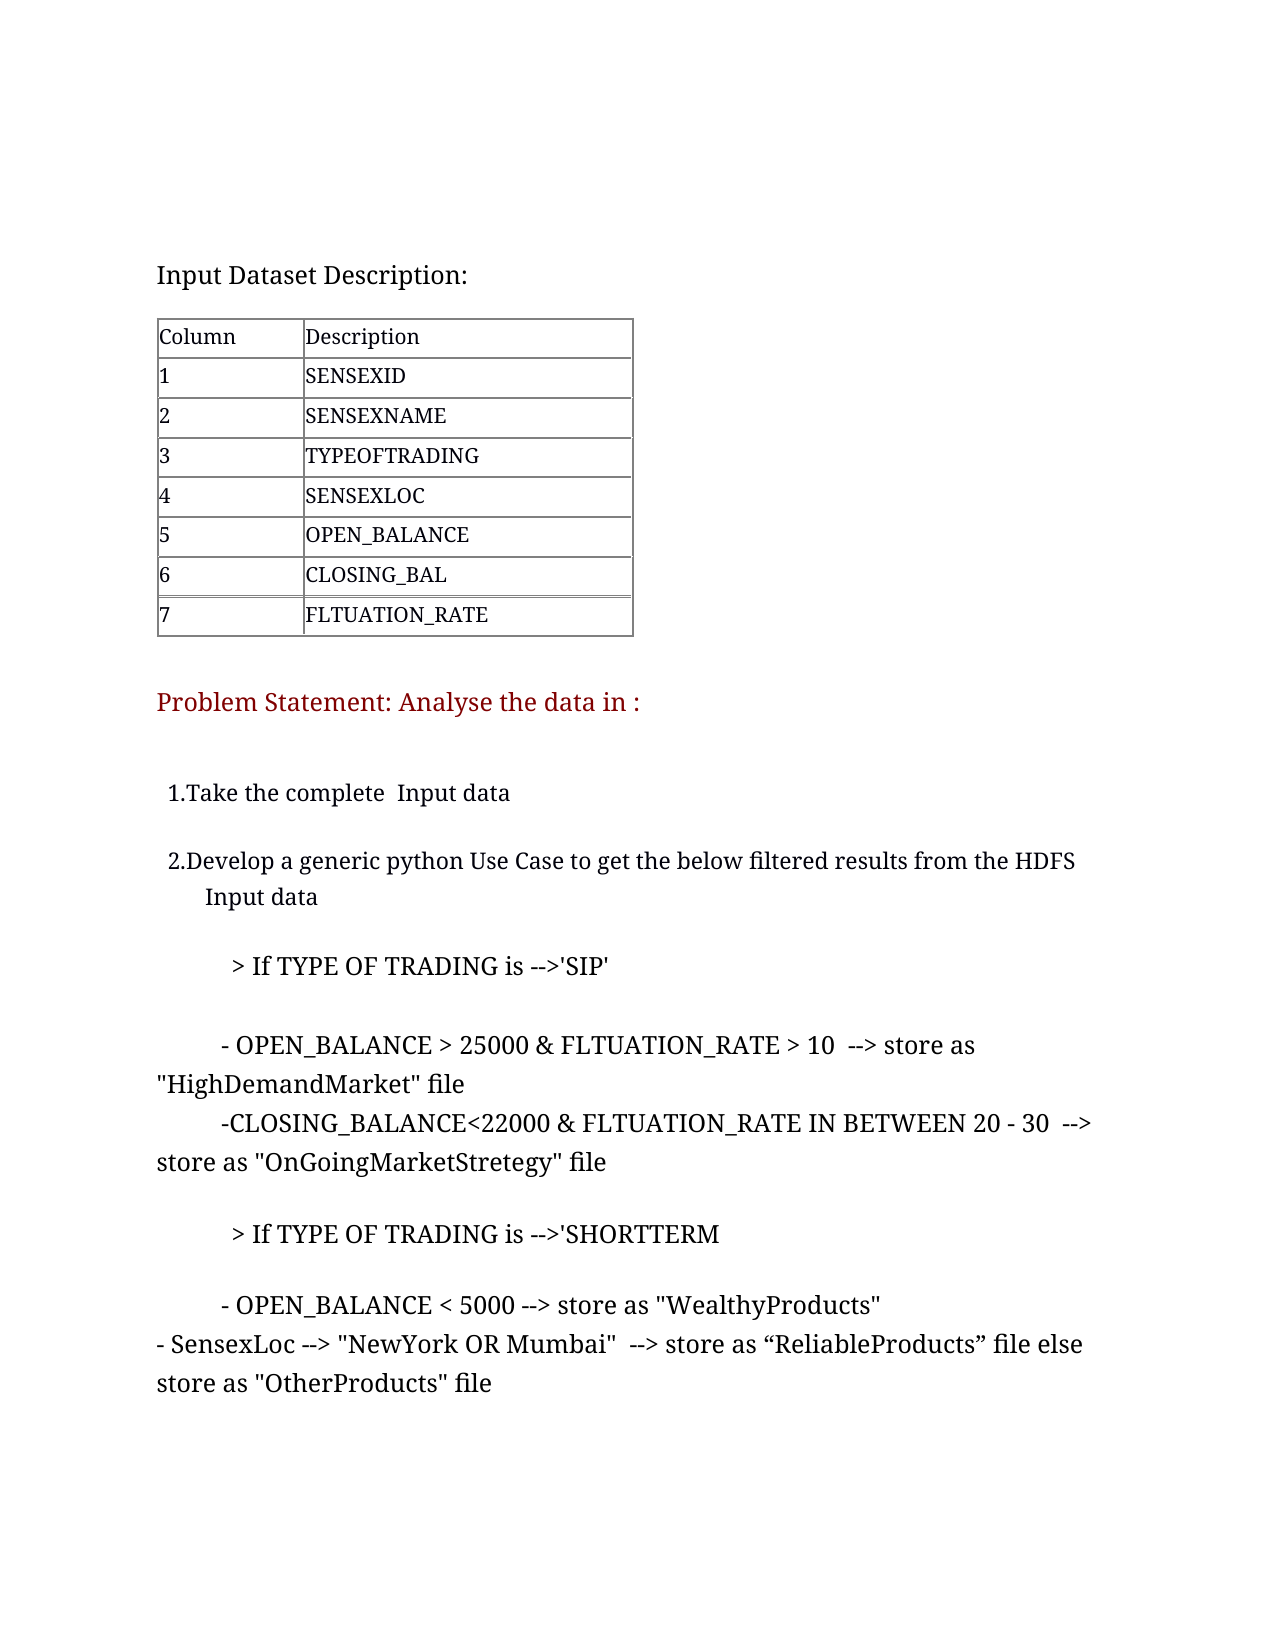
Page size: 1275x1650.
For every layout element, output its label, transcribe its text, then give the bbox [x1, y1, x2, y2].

table_cell 6 [159, 558, 303, 595]
table_header Description [305, 320, 632, 357]
text Problem Statement: Analyse the data in : [156, 685, 1118, 719]
table_cell SENSEXID [305, 357, 632, 397]
table_cell 3 [159, 439, 303, 476]
table_cell CLOSING_BAL [305, 556, 632, 595]
table_header Column [159, 320, 303, 357]
table_cell 5 [159, 518, 303, 556]
text - SensexLoc --> "NewYork OR Mumbai" --> store as “ReliableProducts” file else store as "OtherProducts" file [156, 1327, 1118, 1400]
text > If TYPE OF TRADING is -->'SIP' [156, 949, 1118, 983]
table_cell OPEN_BALANCE [305, 516, 632, 556]
text -CLOSING_BALANCE<22000 & FLTUATION_RATE IN BETWEEN 20 - 30 --> store as "OnGoingMarketStretegy" file [156, 1106, 1118, 1179]
table_cell TYPEOFTRADING [305, 437, 632, 476]
text - OPEN_BALANCE > 25000 & FLTUATION_RATE > 10 --> store as "HighDemandMarket" file [156, 1027, 1118, 1101]
table_cell 4 [159, 478, 303, 516]
text Input Dataset Description: [156, 257, 1118, 292]
text > If TYPE OF TRADING is -->'SHORTTERM [156, 1216, 1118, 1250]
table_cell 7 [159, 598, 304, 635]
table_cell FLTUATION_RATE [304, 595, 632, 635]
text - OPEN_BALANCE < 5000 --> store as "WealthyProducts" [156, 1288, 1118, 1322]
table_cell 1 [159, 359, 303, 397]
text 1.Take the complete Input data [167, 777, 1118, 808]
table_cell SENSEXNAME [305, 397, 632, 437]
table_cell SENSEXLOC [305, 476, 632, 516]
text 2.Develop a generic python Use Case to get the below filtered results from the HDFS Input data [167, 845, 1118, 912]
table_cell 2 [159, 399, 303, 437]
